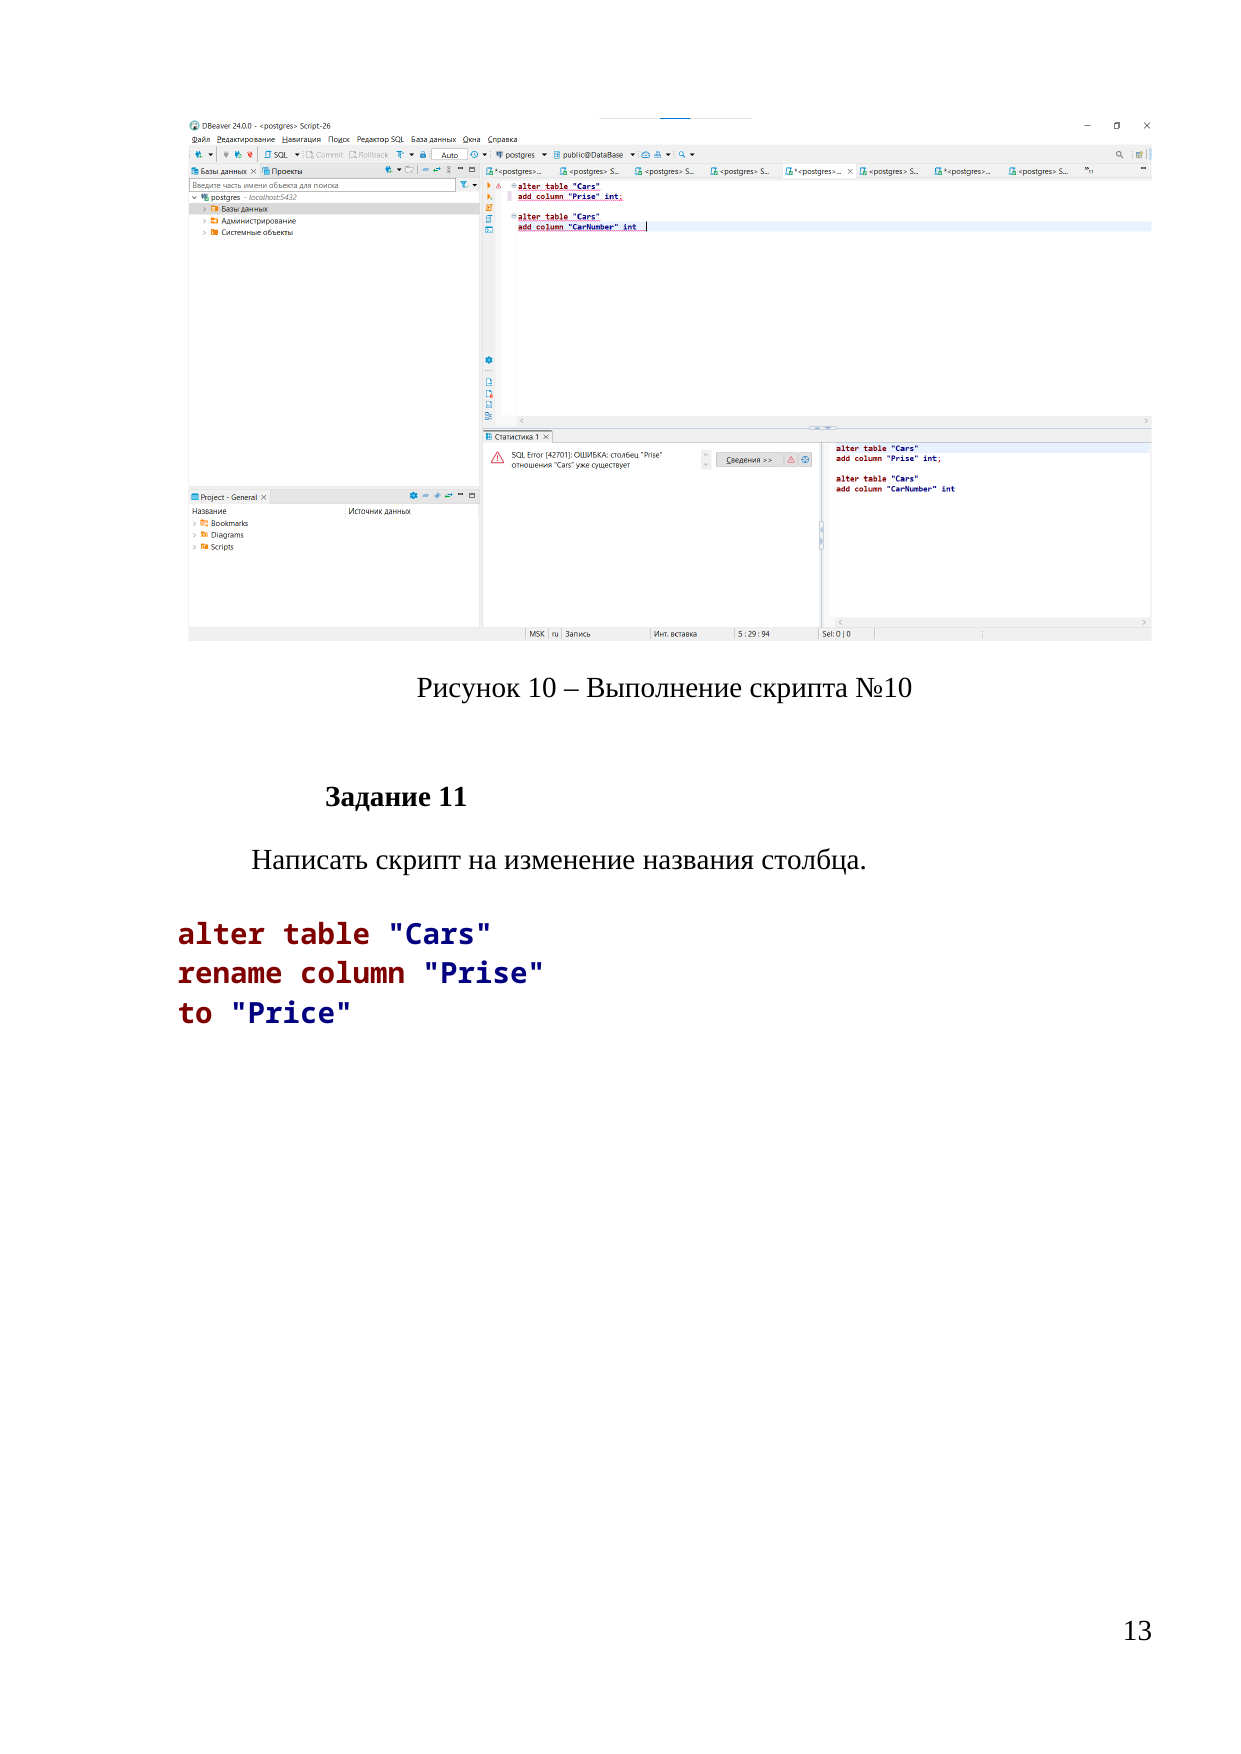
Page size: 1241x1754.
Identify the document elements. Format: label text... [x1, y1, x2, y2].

text alter table "Cars" [177, 913, 1152, 953]
text Написать скрипт на изменение названия столбца. [177, 842, 1152, 875]
text rename column "Prise" [177, 953, 1152, 992]
table_cell – Выполнение скрипта №10 [177, 658, 1152, 716]
text Задание 11 [251, 779, 1152, 812]
picture [188, 118, 1152, 641]
table_header [177, 118, 1152, 658]
text to "Price" [177, 992, 1152, 1032]
